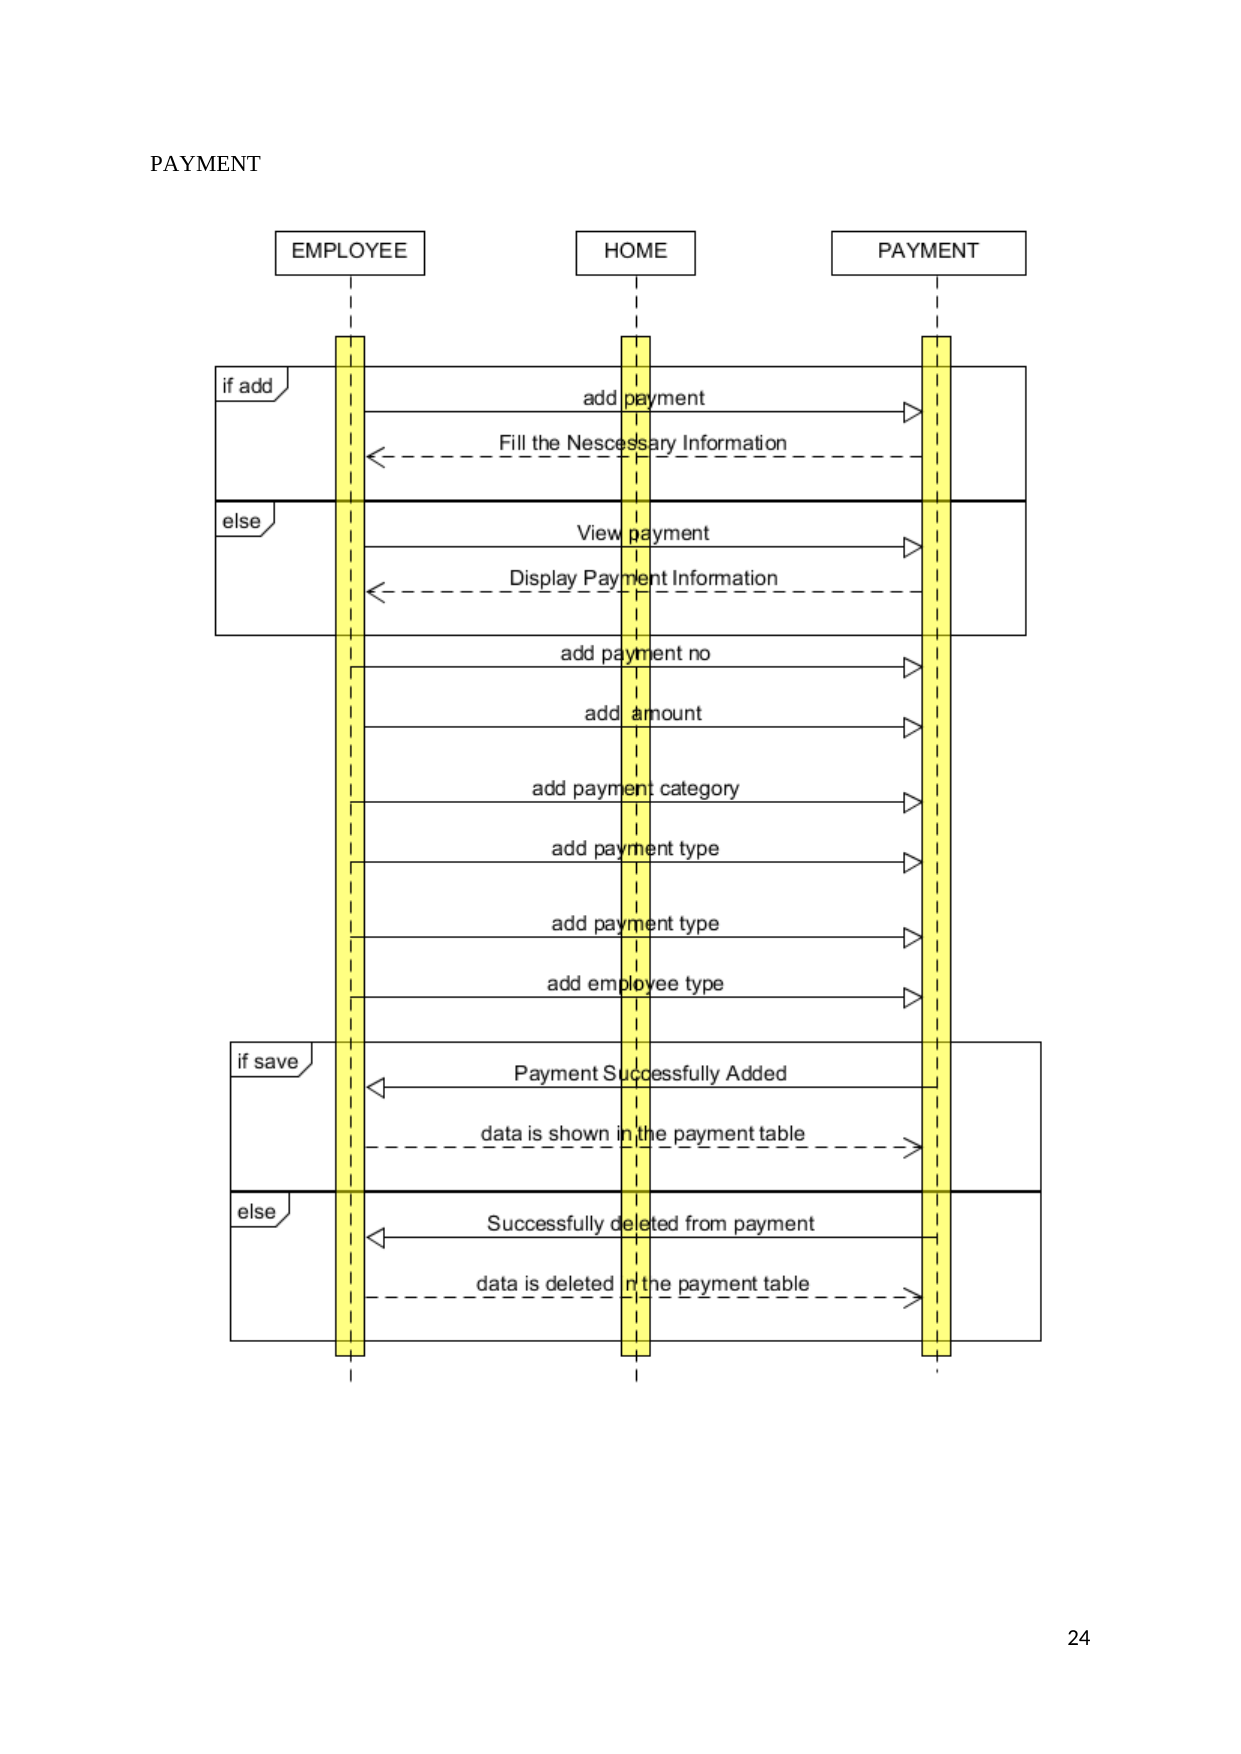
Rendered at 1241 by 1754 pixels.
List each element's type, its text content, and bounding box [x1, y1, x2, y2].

picture [186, 201, 1067, 1445]
text PAYMENT [150, 150, 1090, 176]
